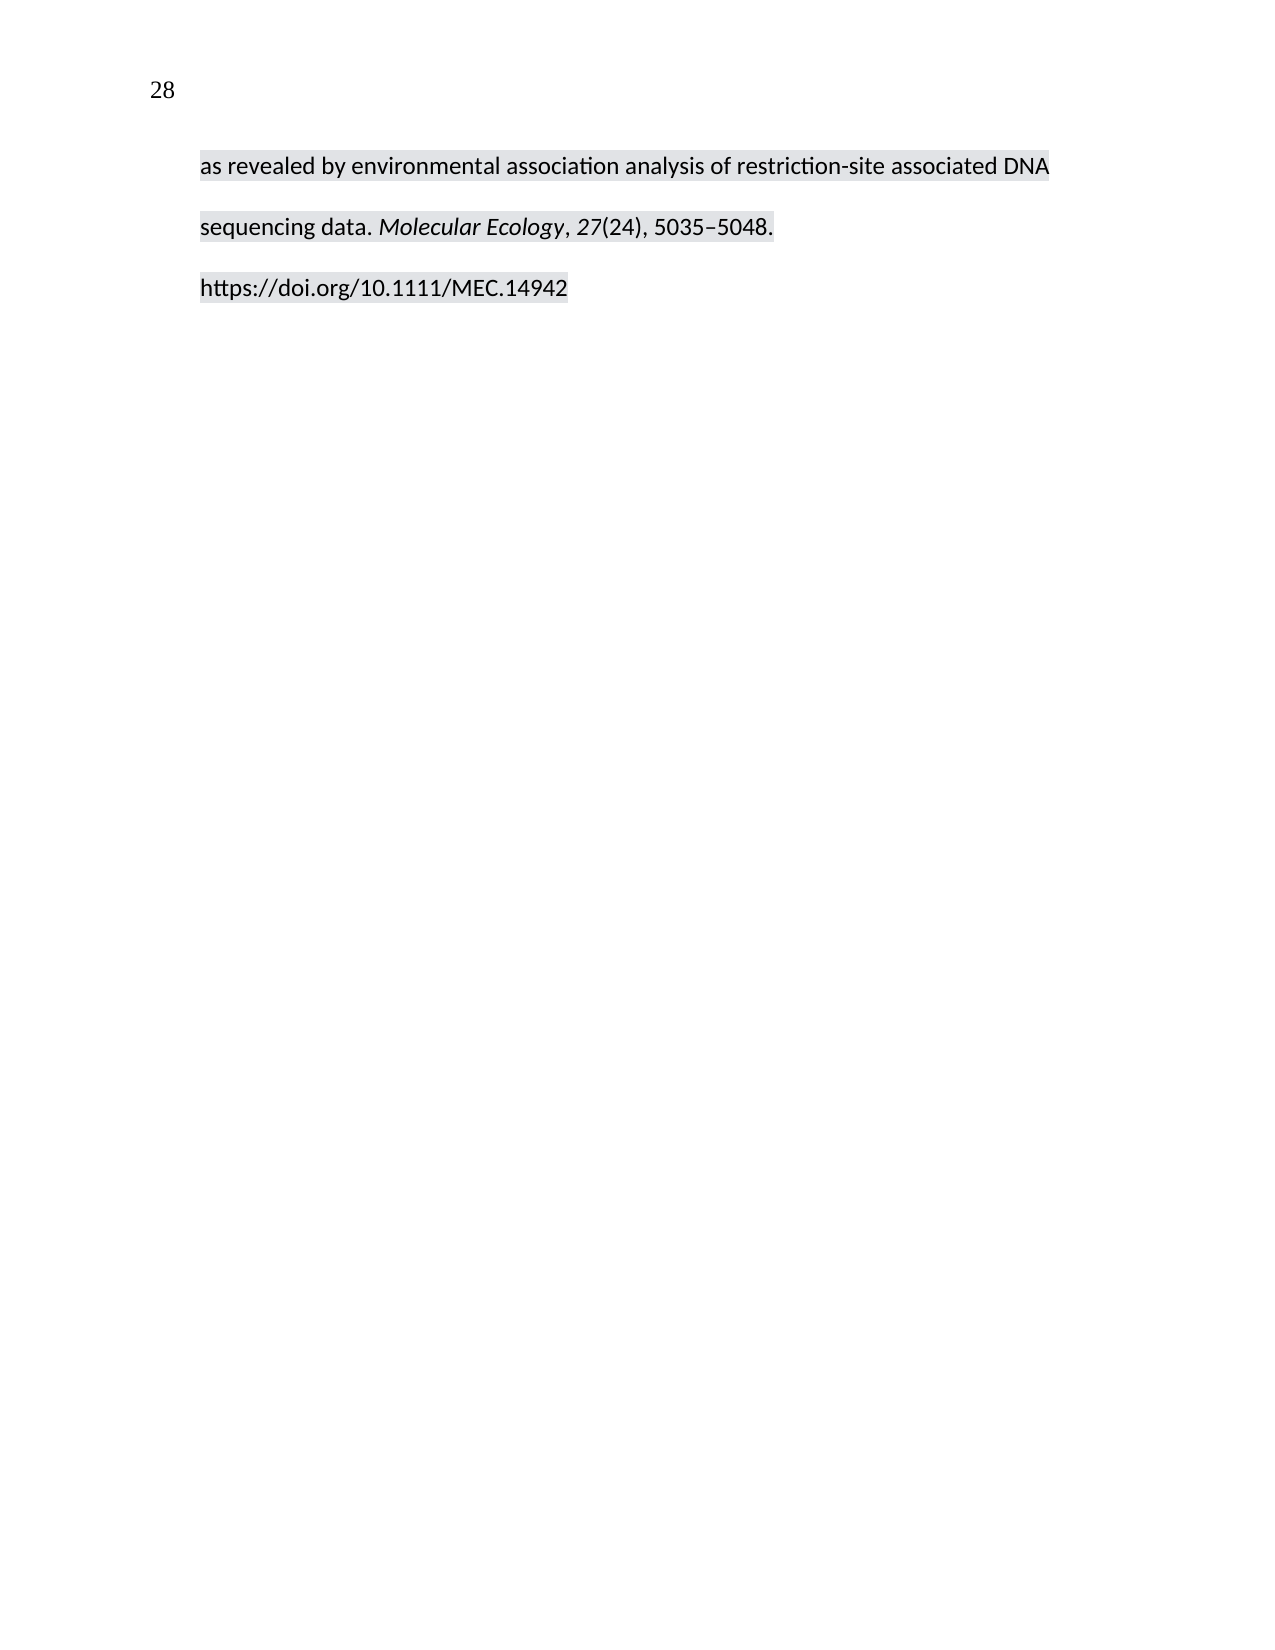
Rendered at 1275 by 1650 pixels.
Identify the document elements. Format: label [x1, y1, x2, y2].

text [150, 150, 1125, 303]
